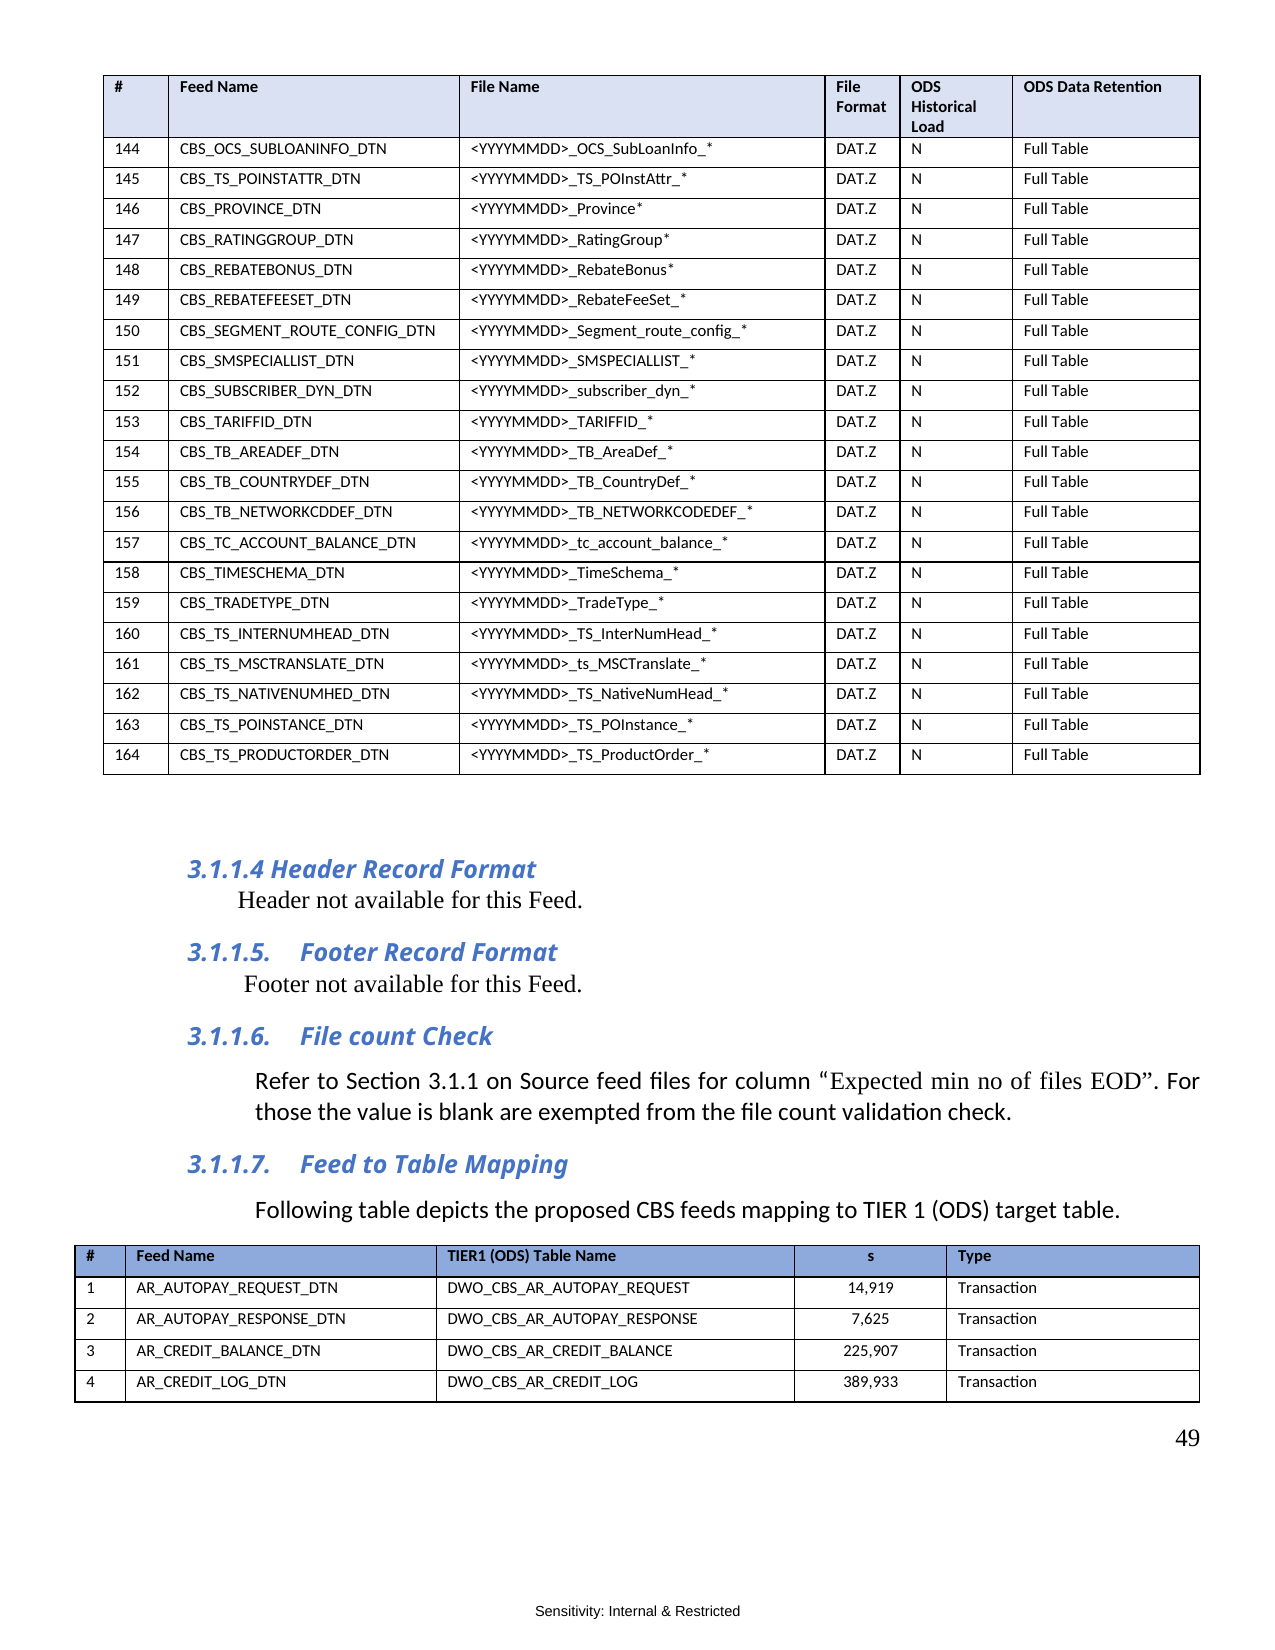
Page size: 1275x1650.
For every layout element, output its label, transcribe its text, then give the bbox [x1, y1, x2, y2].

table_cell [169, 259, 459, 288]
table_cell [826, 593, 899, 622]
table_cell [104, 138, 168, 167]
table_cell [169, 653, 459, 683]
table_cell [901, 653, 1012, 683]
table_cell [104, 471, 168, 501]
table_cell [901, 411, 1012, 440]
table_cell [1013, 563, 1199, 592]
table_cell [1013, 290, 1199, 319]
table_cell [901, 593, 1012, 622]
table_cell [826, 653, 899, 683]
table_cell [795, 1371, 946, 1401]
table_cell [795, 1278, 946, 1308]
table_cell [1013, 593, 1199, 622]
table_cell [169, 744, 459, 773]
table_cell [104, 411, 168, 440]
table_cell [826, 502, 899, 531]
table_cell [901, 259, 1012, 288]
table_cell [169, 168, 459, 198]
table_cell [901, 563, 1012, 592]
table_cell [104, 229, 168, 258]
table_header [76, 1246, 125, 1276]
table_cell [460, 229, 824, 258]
list Refer to Section 3.1.1 on Source feed files for column “Expected min no of files EOD”. For those the value is blank are exempted from the file count validation check. [255, 1065, 1200, 1126]
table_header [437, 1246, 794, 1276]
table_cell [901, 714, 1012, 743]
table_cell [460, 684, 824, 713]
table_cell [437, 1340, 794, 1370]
subtitle File count Check [187, 1019, 1200, 1053]
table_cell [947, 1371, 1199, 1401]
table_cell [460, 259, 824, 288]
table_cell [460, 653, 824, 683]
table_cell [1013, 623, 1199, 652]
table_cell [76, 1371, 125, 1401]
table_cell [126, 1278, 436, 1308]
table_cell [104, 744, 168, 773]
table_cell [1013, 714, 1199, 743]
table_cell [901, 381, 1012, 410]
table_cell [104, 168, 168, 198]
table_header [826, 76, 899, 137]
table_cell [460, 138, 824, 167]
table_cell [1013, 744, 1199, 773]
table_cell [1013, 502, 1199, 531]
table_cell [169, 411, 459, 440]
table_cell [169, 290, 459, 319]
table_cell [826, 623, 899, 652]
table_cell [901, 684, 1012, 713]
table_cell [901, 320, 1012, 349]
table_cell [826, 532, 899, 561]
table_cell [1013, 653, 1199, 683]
text Header not available for this Feed. [150, 886, 1200, 914]
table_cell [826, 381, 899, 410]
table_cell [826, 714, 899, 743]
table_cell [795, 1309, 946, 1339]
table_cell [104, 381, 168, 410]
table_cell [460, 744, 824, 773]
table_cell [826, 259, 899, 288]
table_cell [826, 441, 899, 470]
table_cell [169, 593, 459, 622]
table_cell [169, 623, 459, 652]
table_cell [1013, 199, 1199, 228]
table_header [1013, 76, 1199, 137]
list Following table depicts the proposed CBS feeds mapping to TIER 1 (ODS) target table. [255, 1194, 1200, 1224]
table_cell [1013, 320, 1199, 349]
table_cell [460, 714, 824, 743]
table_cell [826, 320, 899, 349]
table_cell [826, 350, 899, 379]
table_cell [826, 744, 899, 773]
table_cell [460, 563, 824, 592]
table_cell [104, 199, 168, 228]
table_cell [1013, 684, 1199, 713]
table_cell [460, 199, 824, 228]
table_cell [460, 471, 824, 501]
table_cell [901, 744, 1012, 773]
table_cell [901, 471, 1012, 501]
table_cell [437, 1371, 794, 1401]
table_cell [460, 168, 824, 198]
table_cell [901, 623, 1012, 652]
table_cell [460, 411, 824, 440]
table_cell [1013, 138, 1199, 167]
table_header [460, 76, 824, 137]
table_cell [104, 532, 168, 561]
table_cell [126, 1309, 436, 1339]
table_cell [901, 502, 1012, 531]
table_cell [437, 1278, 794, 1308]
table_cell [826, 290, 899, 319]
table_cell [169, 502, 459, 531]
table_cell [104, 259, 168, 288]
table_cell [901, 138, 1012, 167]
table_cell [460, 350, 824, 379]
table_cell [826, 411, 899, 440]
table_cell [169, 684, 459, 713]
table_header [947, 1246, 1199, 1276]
subtitle 3.1.1.4 Header Record Format [187, 851, 1200, 886]
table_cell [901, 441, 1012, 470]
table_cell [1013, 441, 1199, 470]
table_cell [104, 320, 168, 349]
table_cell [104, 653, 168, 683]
text Footer not available for this Feed. [150, 969, 1200, 998]
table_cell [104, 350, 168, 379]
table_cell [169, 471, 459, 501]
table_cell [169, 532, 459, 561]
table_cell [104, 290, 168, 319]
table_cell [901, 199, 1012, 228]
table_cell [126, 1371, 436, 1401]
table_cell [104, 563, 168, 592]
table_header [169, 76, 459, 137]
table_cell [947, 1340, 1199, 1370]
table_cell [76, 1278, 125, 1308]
subtitle Footer Record Format [187, 935, 1200, 969]
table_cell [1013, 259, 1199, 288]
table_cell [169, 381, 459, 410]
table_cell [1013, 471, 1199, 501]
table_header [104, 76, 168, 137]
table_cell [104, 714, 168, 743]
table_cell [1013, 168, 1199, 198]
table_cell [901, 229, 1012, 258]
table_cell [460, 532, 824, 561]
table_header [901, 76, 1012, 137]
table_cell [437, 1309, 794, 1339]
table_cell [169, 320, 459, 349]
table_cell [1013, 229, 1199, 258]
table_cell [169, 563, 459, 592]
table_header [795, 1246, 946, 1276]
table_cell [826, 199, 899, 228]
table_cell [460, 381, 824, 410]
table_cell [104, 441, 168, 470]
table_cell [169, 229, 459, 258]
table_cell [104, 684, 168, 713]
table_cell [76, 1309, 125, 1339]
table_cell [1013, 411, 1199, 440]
subtitle Feed to Table Mapping [187, 1147, 1200, 1181]
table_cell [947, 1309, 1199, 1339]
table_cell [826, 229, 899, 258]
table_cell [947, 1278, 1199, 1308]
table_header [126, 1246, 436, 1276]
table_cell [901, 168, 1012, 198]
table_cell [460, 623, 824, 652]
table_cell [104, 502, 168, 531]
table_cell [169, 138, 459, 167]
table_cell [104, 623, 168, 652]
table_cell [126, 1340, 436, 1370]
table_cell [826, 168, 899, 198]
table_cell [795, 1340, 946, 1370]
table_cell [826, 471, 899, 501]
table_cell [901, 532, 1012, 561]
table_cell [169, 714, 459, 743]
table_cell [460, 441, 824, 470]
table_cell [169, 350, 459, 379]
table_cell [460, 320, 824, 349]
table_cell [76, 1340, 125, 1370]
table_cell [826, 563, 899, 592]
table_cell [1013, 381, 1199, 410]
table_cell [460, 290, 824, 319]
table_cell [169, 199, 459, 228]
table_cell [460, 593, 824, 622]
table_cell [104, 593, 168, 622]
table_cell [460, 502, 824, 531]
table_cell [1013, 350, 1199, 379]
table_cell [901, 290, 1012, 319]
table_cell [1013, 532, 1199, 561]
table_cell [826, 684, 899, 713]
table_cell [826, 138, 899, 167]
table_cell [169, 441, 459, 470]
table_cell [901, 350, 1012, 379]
